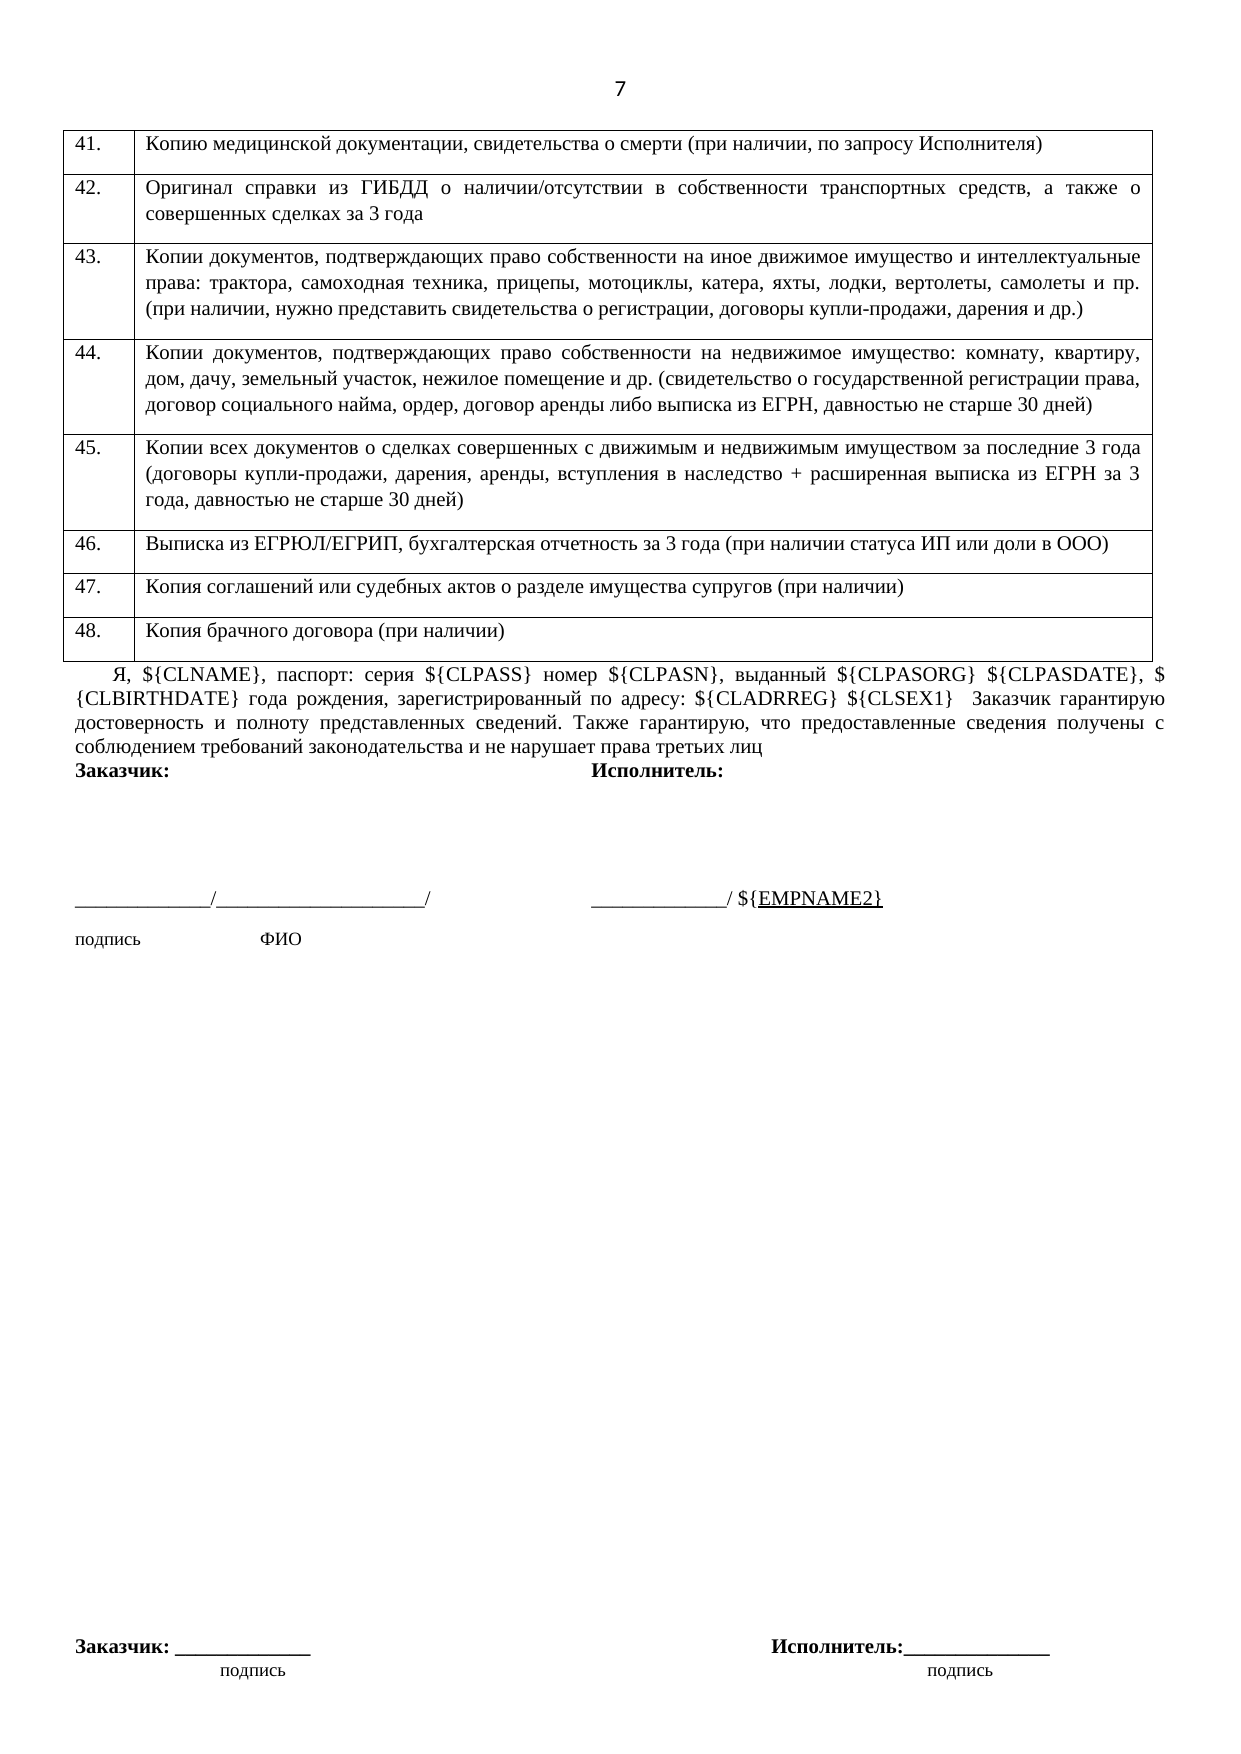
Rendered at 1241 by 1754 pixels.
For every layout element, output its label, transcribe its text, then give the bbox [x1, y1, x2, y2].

table_cell 42. [64, 175, 134, 243]
table_cell Копия брачного договора (при наличии) [135, 618, 1152, 661]
table_cell 43. [64, 244, 134, 339]
table_cell Копия соглашений или судебных актов о разделе имущества супругов (при наличии) [135, 574, 1152, 617]
table_cell 45. [64, 435, 134, 530]
text _____________/____________________/ _____________/ ${EMPNAME2} [75, 886, 1165, 910]
table_cell Копии всех документов о сделках совершенных с движимым и недвижимым имуществом за последние 3 года (договоры купли-продажи, дарения, аренды, вступления в наследство + расширенная выписка из ЕГРН за 3 года, давностью не старше 30 дней) [135, 435, 1152, 530]
table_cell Копии документов, подтверждающих право собственности на недвижимое имущество: комнату, квартиру, дом, дачу, земельный участок, нежилое помещение и др. (свидетельство о государственной регистрации права, договор социального найма, ордер, договор аренды либо выписка из ЕГРН, давностью не старше 30 дней) [135, 340, 1152, 434]
text Заказчик: Исполнитель: [75, 758, 1165, 782]
table_cell Оригинал справки из ГИБДД о наличии/отсутствии в собственности транспортных средств, а также о совершенных сделках за 3 года [135, 175, 1152, 243]
table_cell Копии документов, подтверждающих право собственности на иное движимое имущество и интеллектуальные права: трактора, самоходная техника, прицепы, мотоциклы, катера, яхты, лодки, вертолеты, самолеты и пр. (при наличии, нужно представить свидетельства о регистрации, договоры купли-продажи, дарения и др.) [135, 244, 1152, 339]
table_cell 48. [64, 618, 134, 661]
table_cell 46. [64, 531, 134, 573]
table_cell Выписка из ЕГРЮЛ/ЕГРИП, бухгалтерская отчетность за 3 года (при наличии статуса ИП или доли в ООО) [135, 531, 1152, 573]
text Я, ${CLNAME}, паспорт: серия ${CLPASS} номер ${CLPASN}, выданный ${CLPASORG} ${CLPASDATE}, ${CLBIRTHDATE} года рождения, зарегистрированный по адресу: ${CLADRREG} ${CLSEX1} Заказчик гарантирую достоверность и полноту представленных сведений. Также гарантирую, что предоставленные сведения получены с соблюдением требований законодательства и не нарушает права третьих лиц [75, 662, 1165, 758]
table_cell 47. [64, 574, 134, 617]
table_cell 44. [64, 340, 134, 434]
table_cell Копию медицинской документации, свидетельства о смерти (при наличии, по запросу Исполнителя) [135, 131, 1152, 173]
text подпись ФИО [75, 928, 1165, 950]
table_cell 41. [64, 131, 134, 173]
